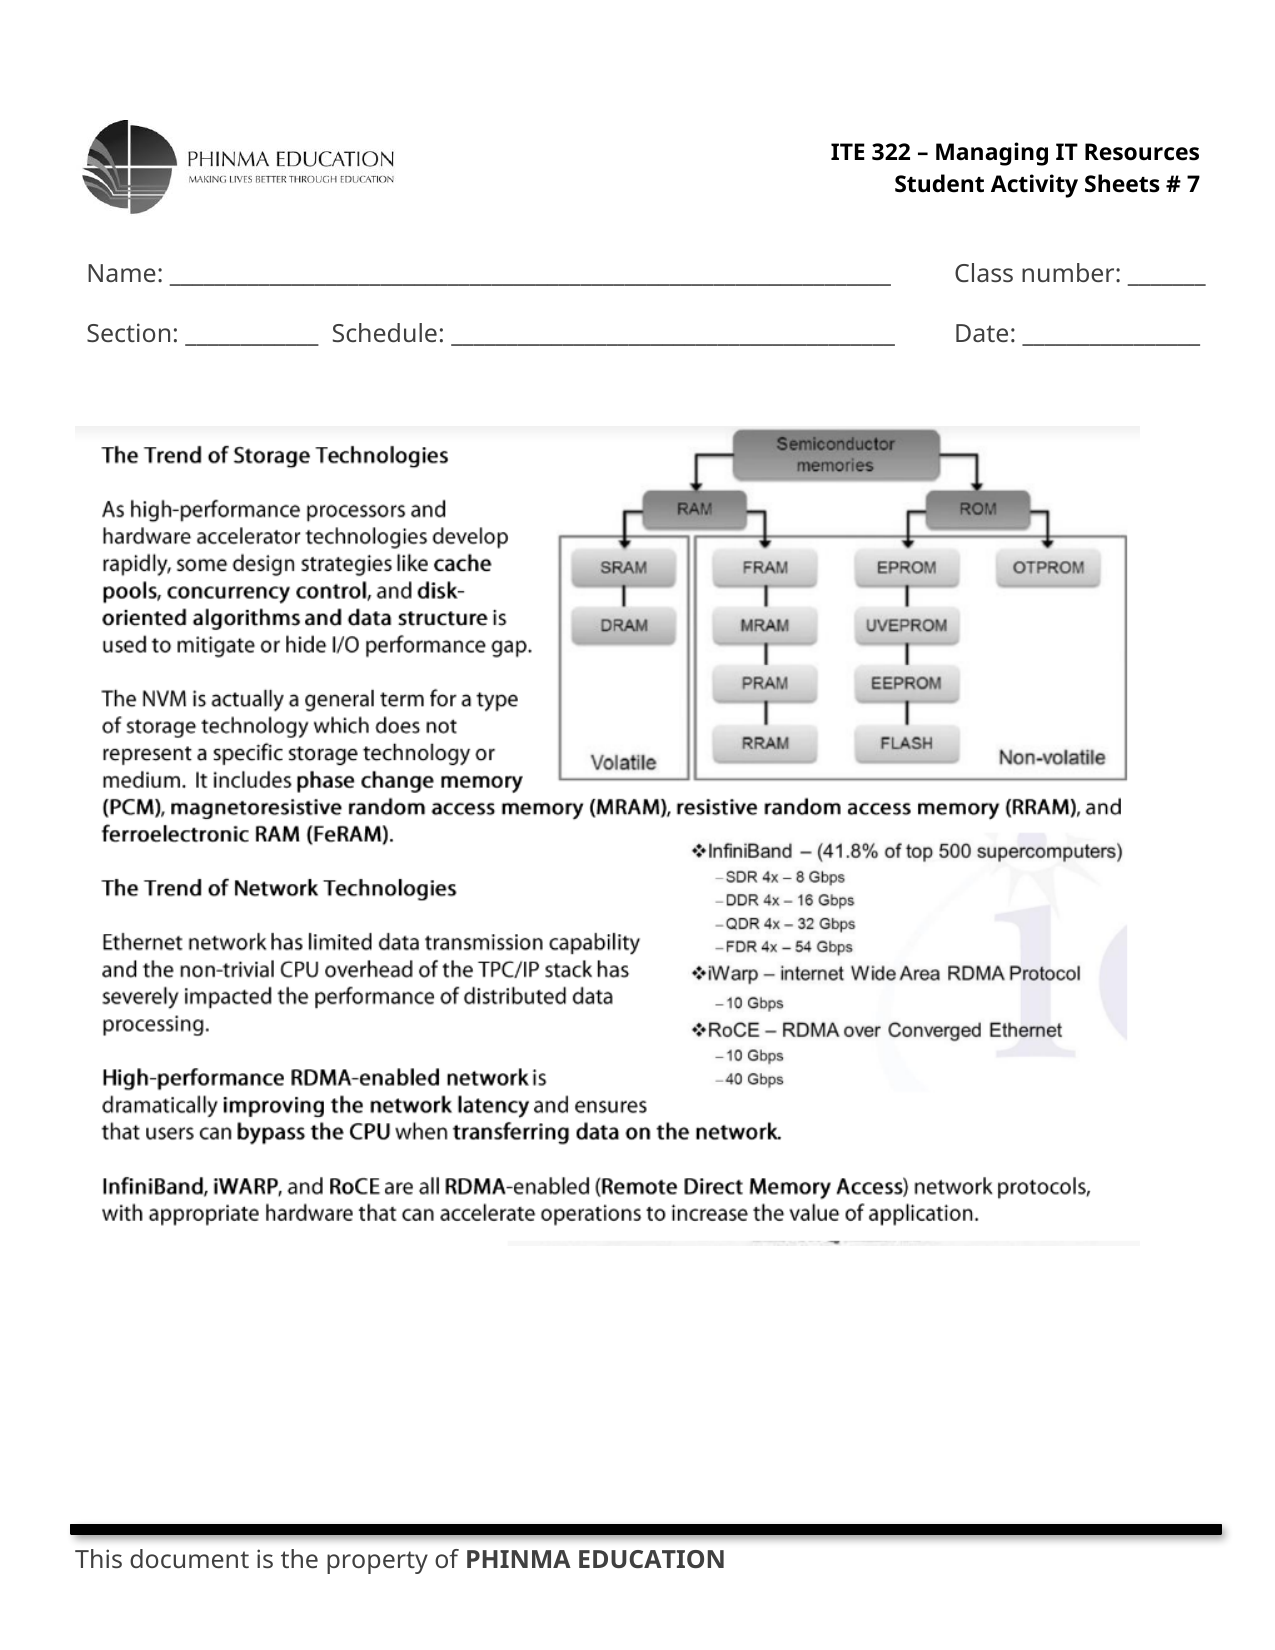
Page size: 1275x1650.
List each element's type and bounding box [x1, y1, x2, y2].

picture [70, 120, 400, 216]
picture [75, 426, 1140, 1246]
